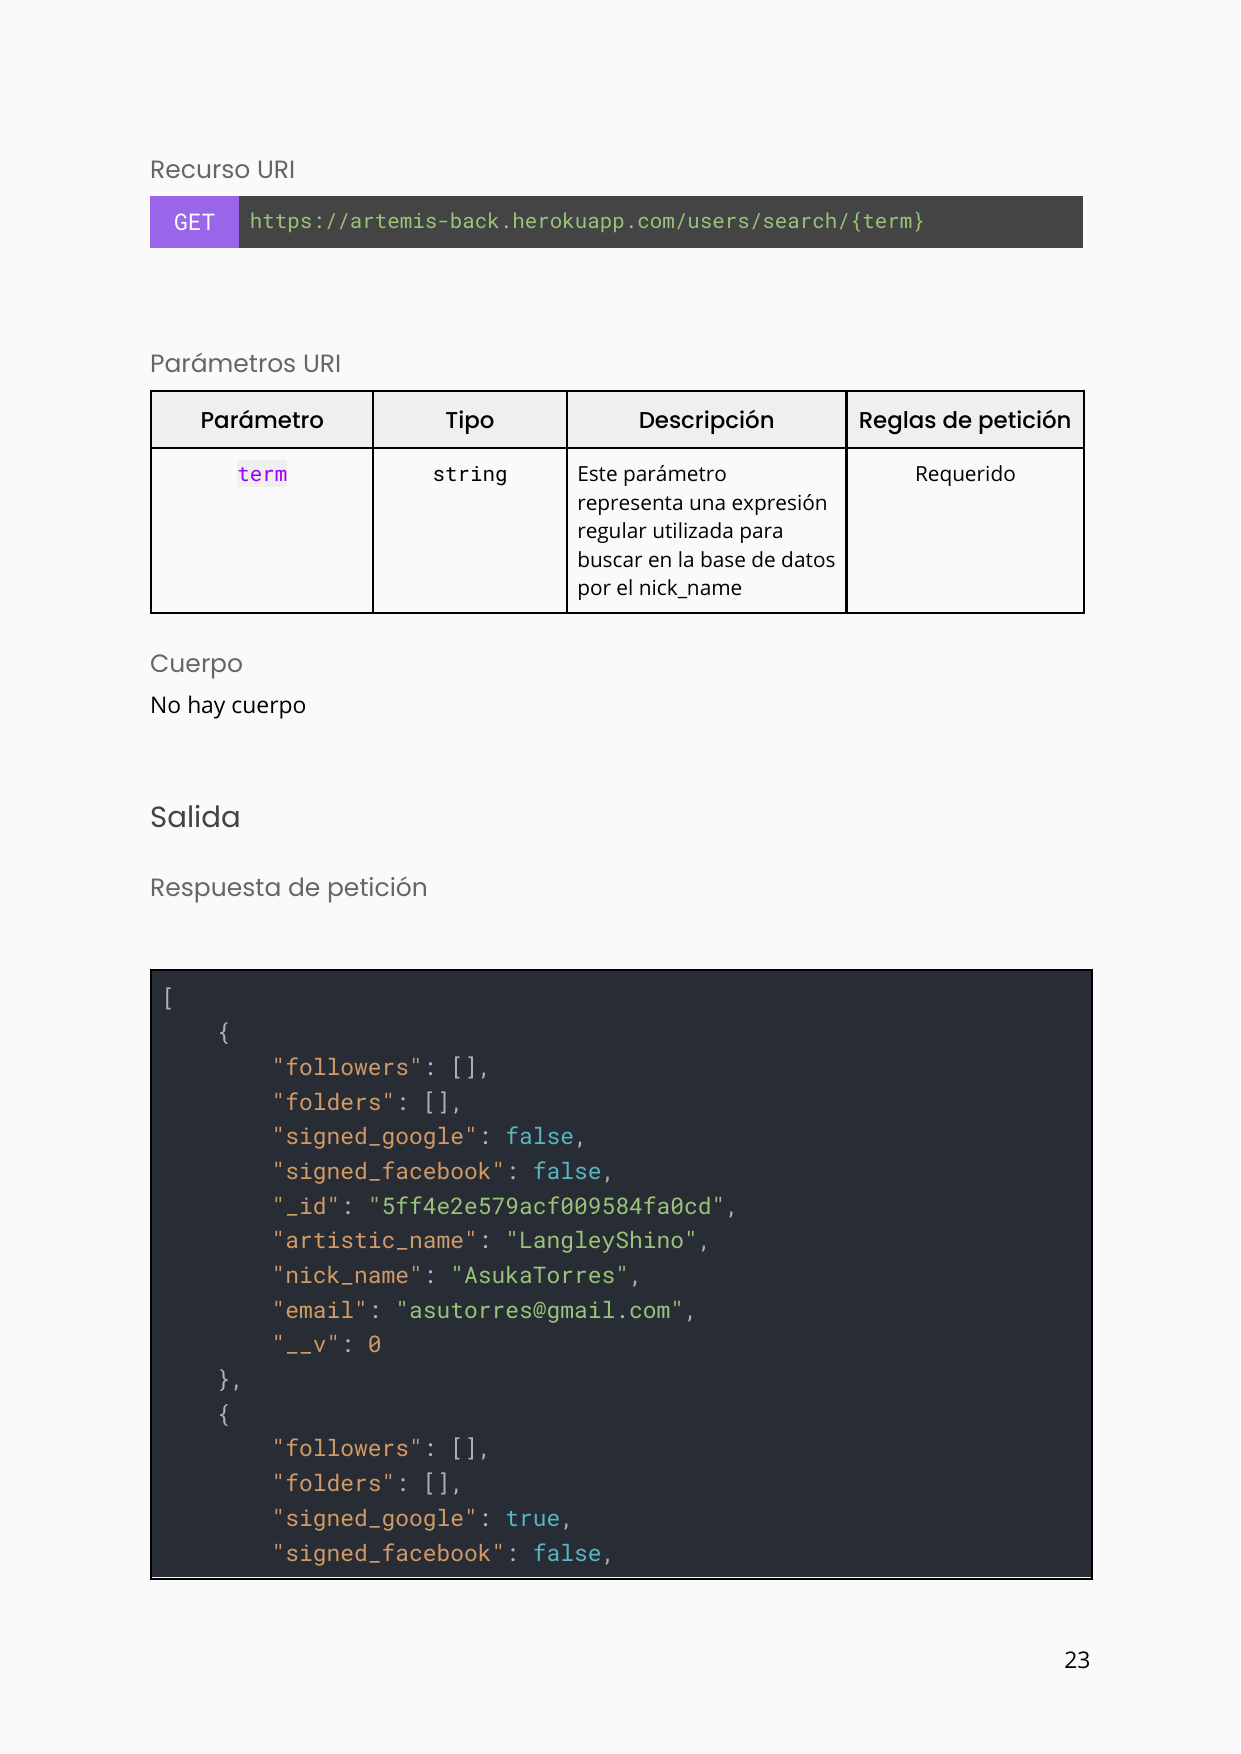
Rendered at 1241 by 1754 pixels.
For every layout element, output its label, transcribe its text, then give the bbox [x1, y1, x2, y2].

table_header Tipo [374, 392, 566, 447]
table_cell string [374, 449, 566, 612]
table_header GET [150, 196, 239, 248]
text No hay cuerpo [150, 689, 1090, 720]
subtitle Parámetros URI [150, 344, 1090, 381]
table_header Descripción [568, 392, 845, 447]
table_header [152, 971, 1091, 1577]
table_header Reglas de petición [848, 392, 1083, 447]
table_cell Este parámetro representa una expresión regular utilizada para buscar en la base de datos por el nick_name [568, 449, 845, 612]
subtitle Recurso URI [150, 150, 1090, 187]
subtitle Respuesta de petición [150, 867, 1090, 905]
table_header Parámetro [152, 392, 372, 447]
subtitle Salida [150, 794, 1090, 838]
table_cell Requerido [848, 449, 1083, 612]
subtitle Cuerpo [150, 643, 1090, 681]
table_header https://artemis-back.herokuapp.com/users/search/{term} [239, 196, 1083, 248]
table_cell term [152, 449, 372, 612]
